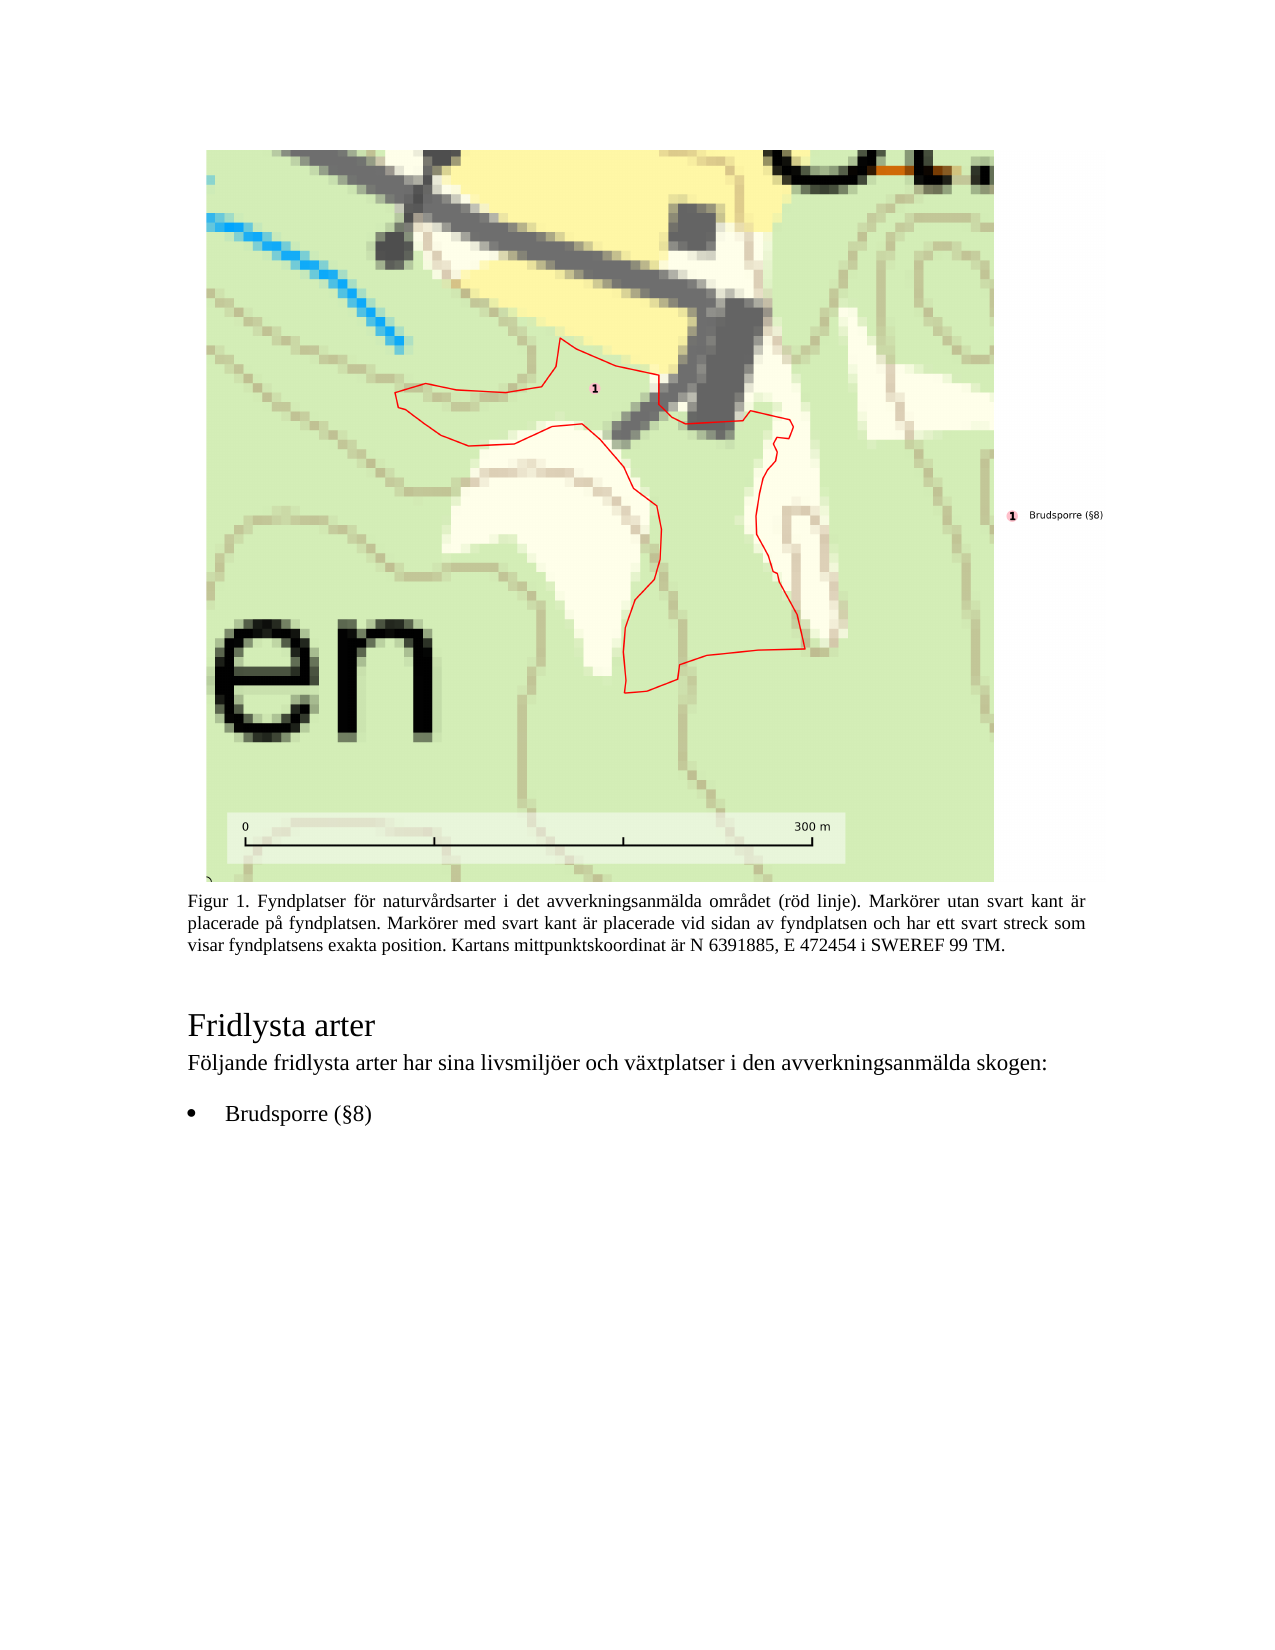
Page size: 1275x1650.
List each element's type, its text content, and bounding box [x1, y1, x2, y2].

subtitle Fridlysta arter [187, 1005, 1087, 1043]
picture [206, 150, 1107, 882]
text Följande fridlysta arter har sina livsmiljöer och växtplatser i den avverkningsanmälda skogen: [187, 1049, 1087, 1076]
text Figur 1. Fyndplatser för naturvårdsarter i det avverkningsanmälda området (röd linje). Markörer utan svart kant är placerade på fyndplatsen. Markörer med svart kant är placerade vid sidan av fyndplatsen och har ett svart streck som visar fyndplatsens exakta position. Kartans mittpunktskoordinat är N 6391885, E 472454 i SWEREF 99 TM. [187, 890, 1087, 955]
list Brudsporre (§8) [187, 1100, 1087, 1127]
